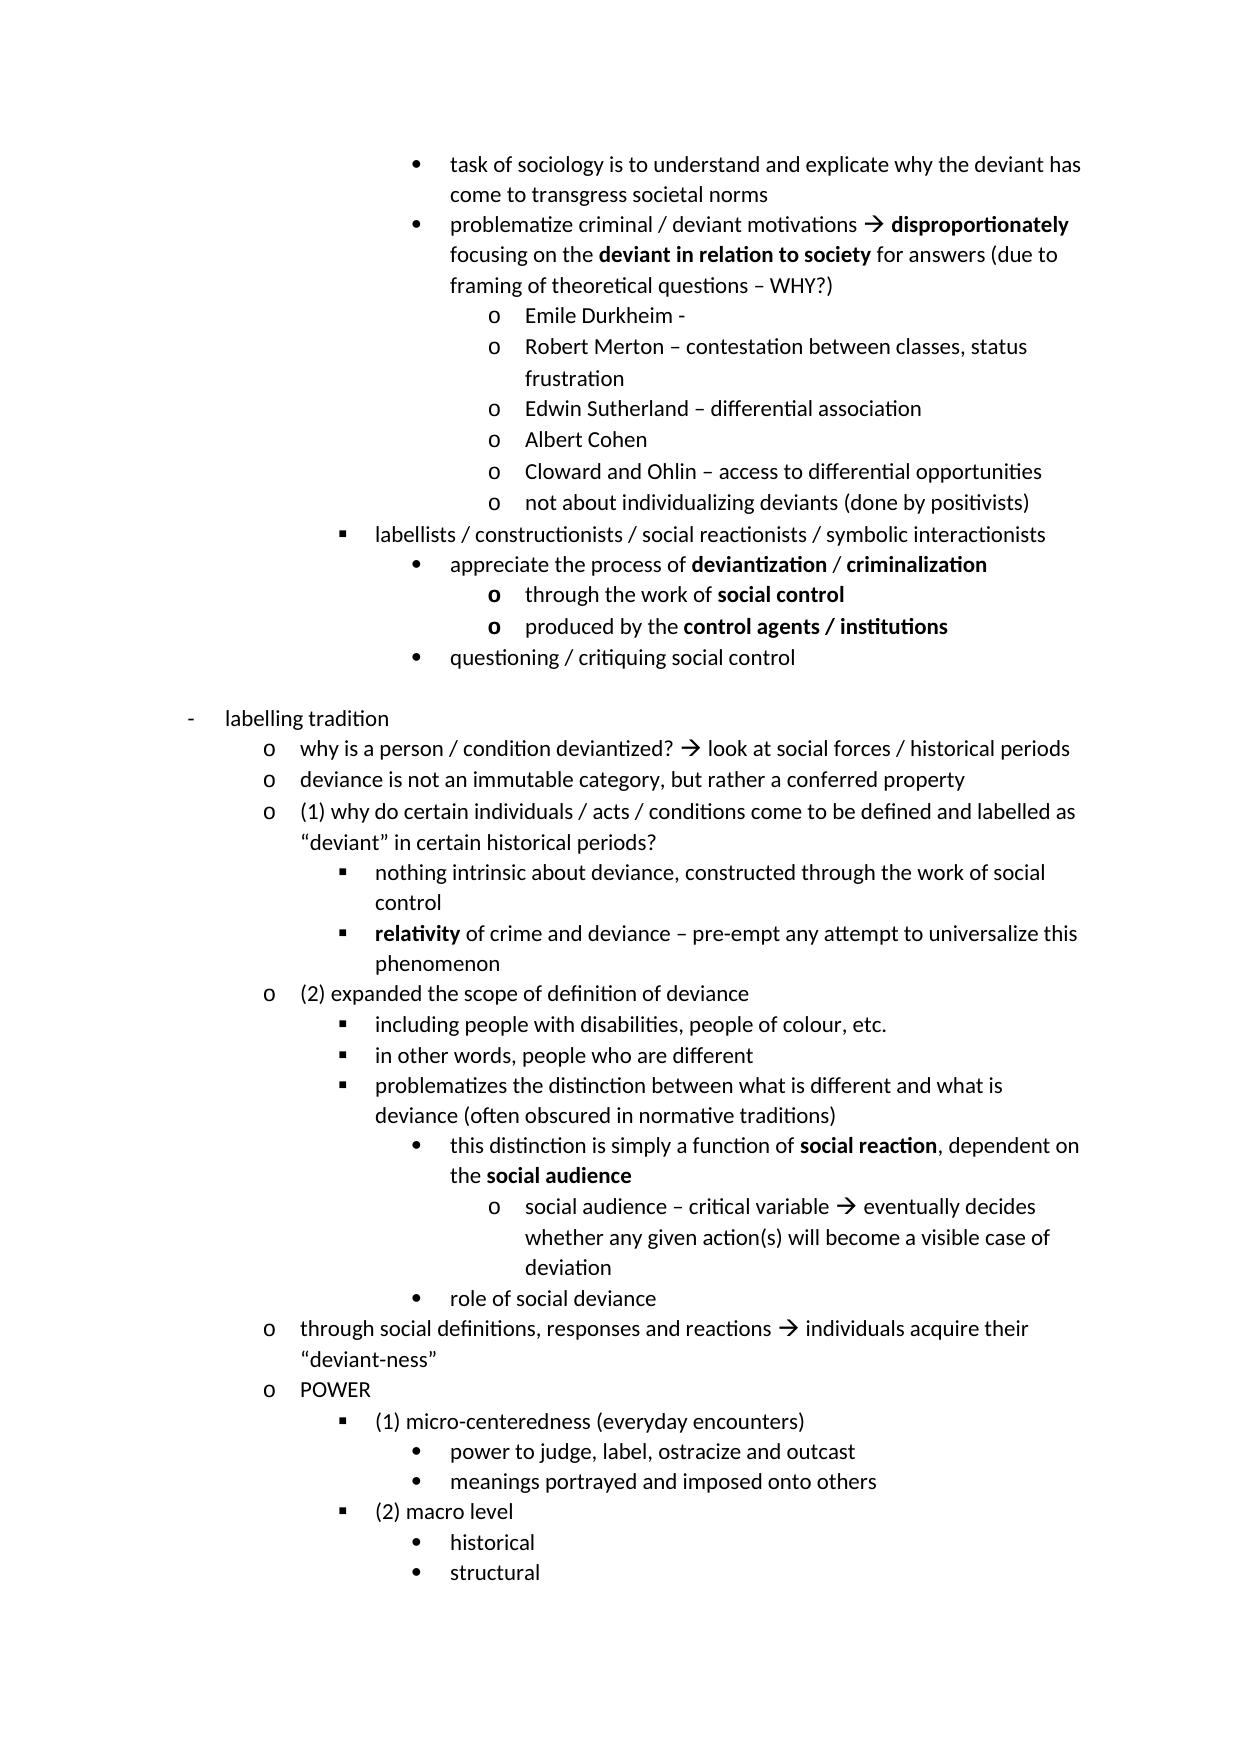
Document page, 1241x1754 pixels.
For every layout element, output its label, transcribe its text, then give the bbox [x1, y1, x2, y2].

list nothing intrinsic about deviance, constructed through the work of social control [337, 858, 1090, 917]
list this distinction is simply a function of social reaction, dependent on the social audience [412, 1131, 1090, 1190]
list (2) macro level [337, 1497, 1090, 1526]
list Cloward and Ohlin – access to differential opportunities [487, 457, 1090, 486]
list (2) expanded the scope of definition of deviance [262, 979, 1090, 1008]
list historical [412, 1528, 1090, 1556]
list relativity of crime and deviance – pre-empt any attempt to universalize this phenomenon [337, 919, 1090, 977]
list problematize criminal / deviant motivations disproportionately focusing on the deviant in relation to society for answers (due to framing of theoretical questions – WHY?) [412, 210, 1090, 299]
list role of social deviance [412, 1284, 1090, 1312]
list through social definitions, responses and reactions individuals acquire their “deviant-ness” [262, 1314, 1090, 1373]
list problematizes the distinction between what is different and what is deviance (often obscured in normative traditions) [337, 1071, 1090, 1129]
list Edwin Sutherland – differential association [487, 394, 1090, 423]
list POWER [262, 1375, 1090, 1404]
list Robert Merton – contestation between classes, status frustration [487, 332, 1090, 392]
list deviance is not an immutable category, but rather a conferred property [262, 765, 1090, 794]
list meanings portrayed and imposed onto others [412, 1467, 1090, 1495]
list why is a person / condition deviantized? look at social forces / historical periods [262, 734, 1090, 763]
list Emile Durkheim - [487, 301, 1090, 330]
list produced by the control agents / institutions [487, 612, 1090, 641]
list labellists / constructionists / social reactionists / symbolic interactionists [337, 520, 1090, 548]
list through the work of social control [487, 580, 1090, 609]
list power to judge, label, ostracize and outcast [412, 1437, 1090, 1465]
list questioning / critiquing social control [412, 643, 1090, 671]
list appreciate the process of deviantization / criminalization [412, 550, 1090, 578]
list (1) why do certain individuals / acts / conditions come to be defined and labelled as “deviant” in certain historical periods? [262, 797, 1090, 856]
list social audience – critical variable eventually decides whether any given action(s) will become a visible case of deviation [487, 1192, 1090, 1281]
list (1) micro-centeredness (everyday encounters) [337, 1407, 1090, 1435]
list Albert Cohen [487, 426, 1090, 455]
list task of sociology is to understand and explicate why the deviant has come to transgress societal norms [412, 150, 1090, 208]
list labelling tradition [187, 704, 1090, 732]
list including people with disabilities, people of colour, etc. [337, 1011, 1090, 1039]
list not about individualizing deviants (done by positivists) [487, 488, 1090, 518]
list in other words, people who are different [337, 1041, 1090, 1069]
list structural [412, 1558, 1090, 1586]
